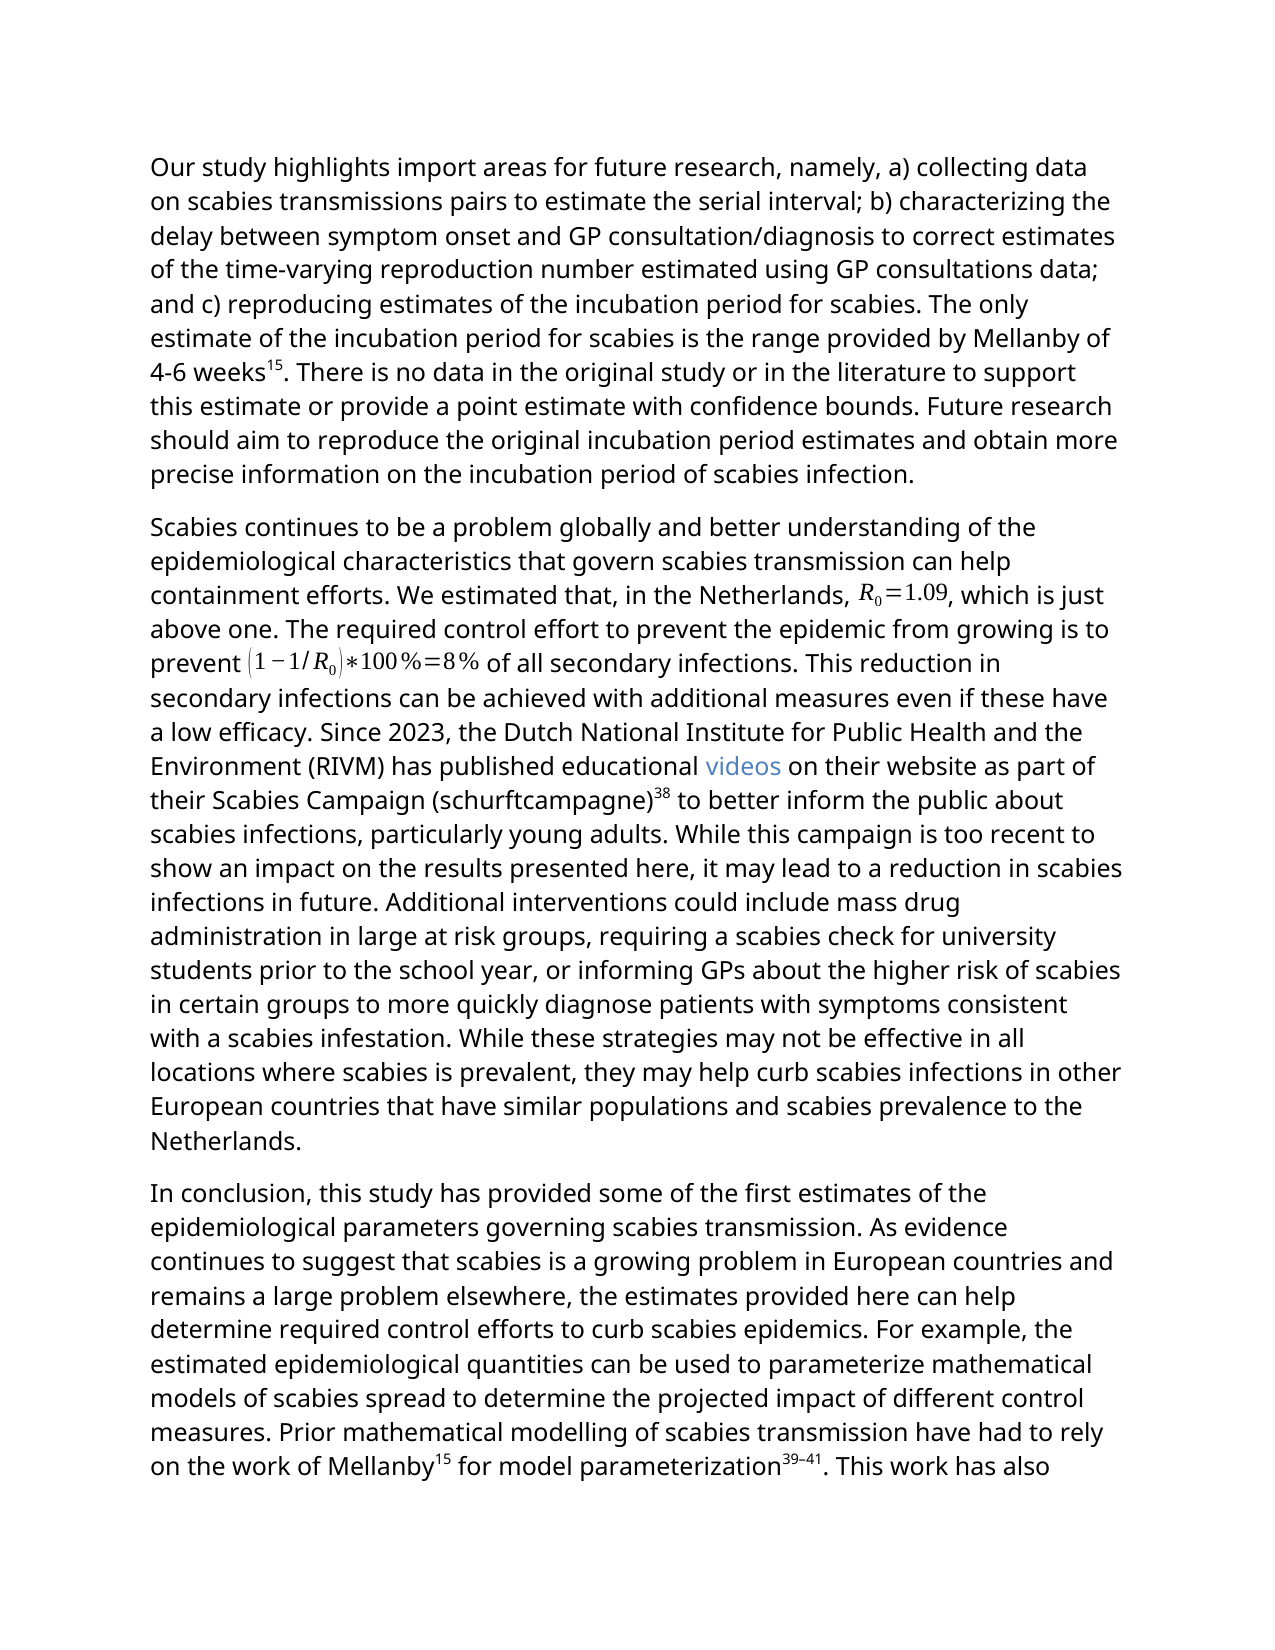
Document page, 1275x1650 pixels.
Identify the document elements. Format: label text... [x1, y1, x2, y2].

text Scabies continues to be a problem globally and better understanding of the epidemiological characteristics that govern scabies transmission can help containment efforts. We estimated that, in the Netherlands, , which is just above one. The required control effort to prevent the epidemic from growing is to prevent of all secondary infections. This reduction in secondary infections can be achieved with additional measures even if these have a low efficacy. Since 2023, the Dutch National Institute for Public Health and the Environment (RIVM) has published educational videos on their website as part of their Scabies Campaign (schurftcampagne)38 to better inform the public about scabies infections, particularly young adults. While this campaign is too recent to show an impact on the results presented here, it may lead to a reduction in scabies infections in future. Additional interventions could include mass drug administration in large at risk groups, requiring a scabies check for university students prior to the school year, or informing GPs about the higher risk of scabies in certain groups to more quickly diagnose patients with symptoms consistent with a scabies infestation. While these strategies may not be effective in all locations where scabies is prevalent, they may help curb scabies infections in other European countries that have similar populations and scabies prevalence to the Netherlands. [150, 509, 1125, 1157]
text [150, 1176, 1125, 1482]
text Our study highlights import areas for future research, namely, a) collecting data on scabies transmissions pairs to estimate the serial interval; b) characterizing the delay between symptom onset and GP consultation/diagnosis to correct estimates of the time-varying reproduction number estimated using GP consultations data; and c) reproducing estimates of the incubation period for scabies. The only estimate of the incubation period for scabies is the range provided by Mellanby of 4-6 weeks15. There is no data in the original study or in the literature to support this estimate or provide a point estimate with confidence bounds. Future research should aim to reproduce the original incubation period estimates and obtain more precise information on the incubation period of scabies infection. [150, 150, 1125, 491]
